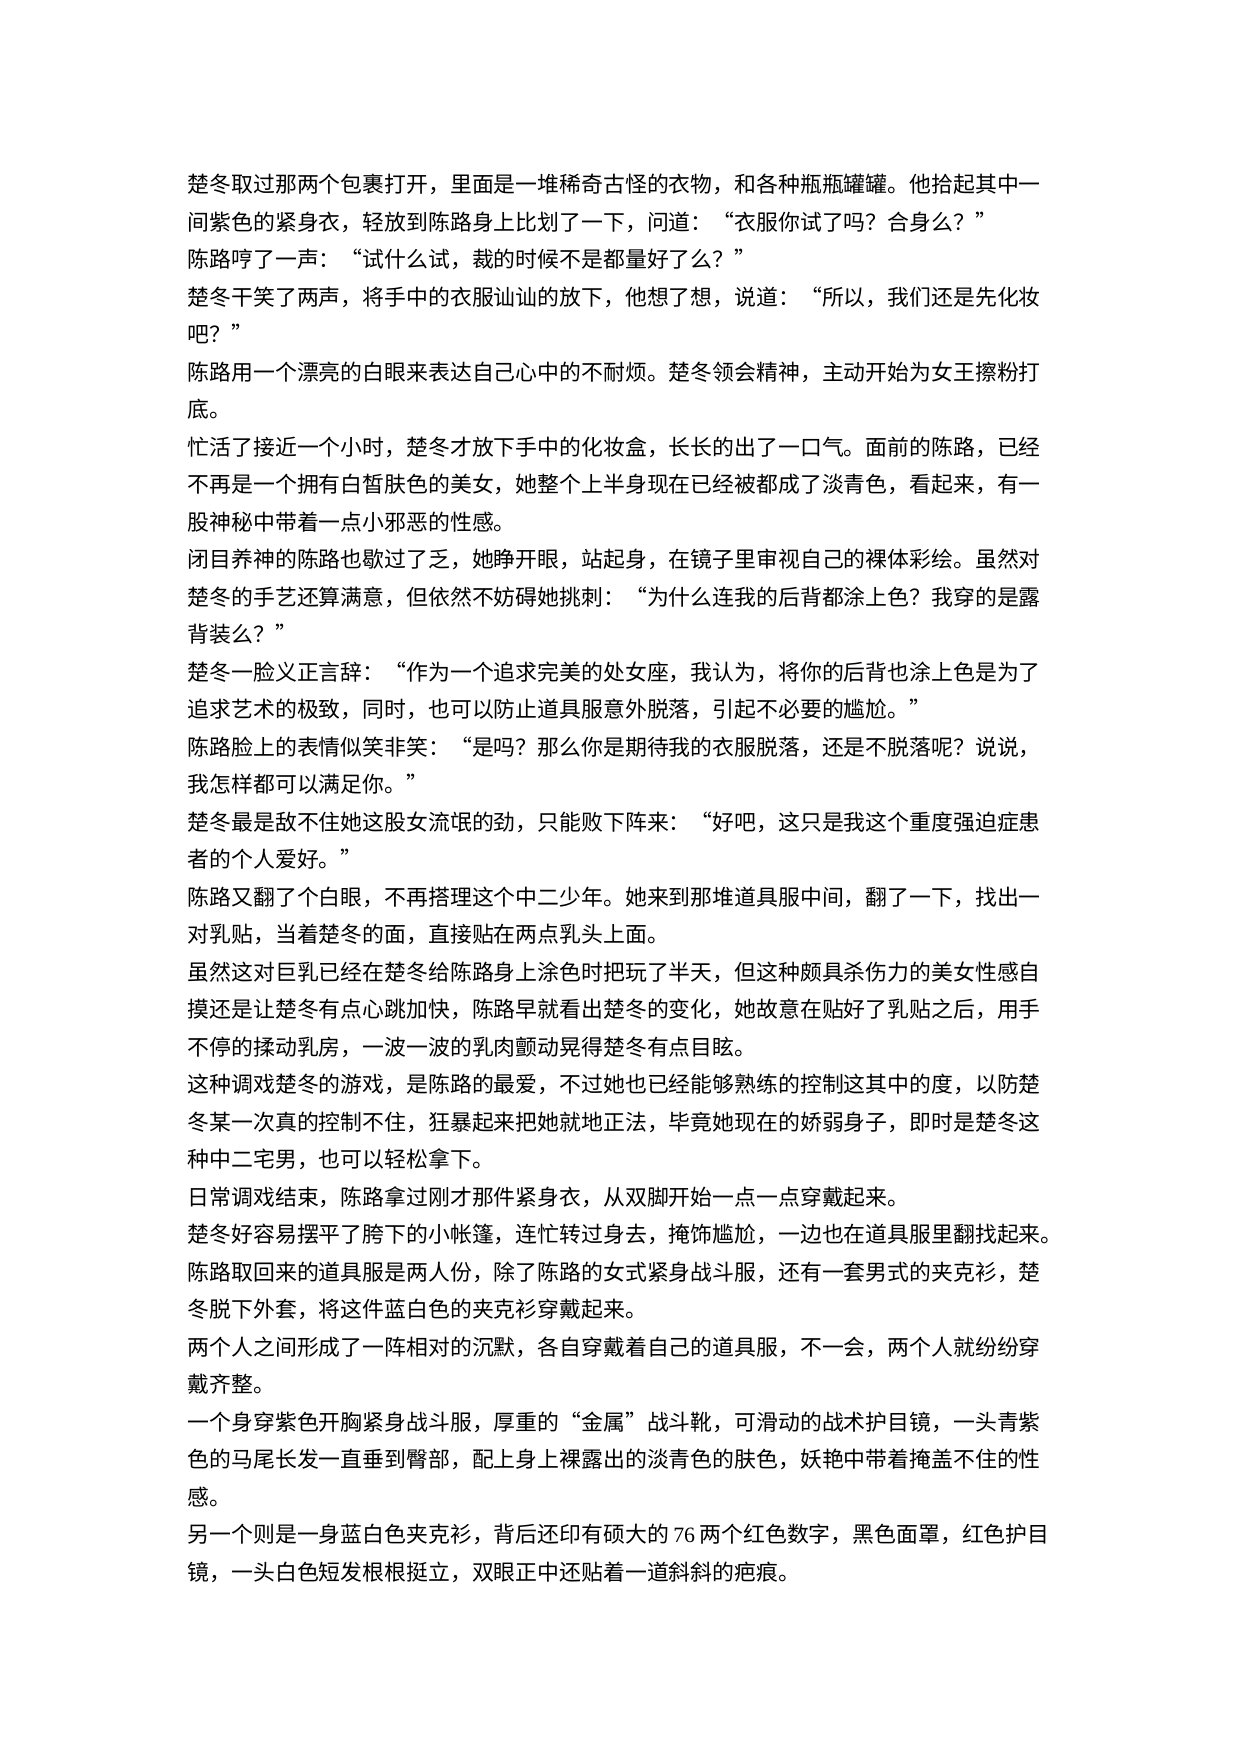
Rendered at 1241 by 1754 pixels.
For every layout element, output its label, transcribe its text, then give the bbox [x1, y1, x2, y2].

text 这种调戏楚冬的游戏，是陈路的最爱，不过她也已经能够熟练的控制这其中的度，以防楚冬某一次真的控制不住，狂暴起来把她就地正法，毕竟她现在的娇弱身子，即时是楚冬这种中二宅男，也可以轻松拿下。 [187, 1064, 1053, 1177]
text 两个人之间形成了一阵相对的沉默，各自穿戴着自己的道具服，不一会，两个人就纷纷穿戴齐整。 [187, 1327, 1053, 1402]
text 楚冬一脸义正言辞：“作为一个追求完美的处女座，我认为，将你的后背也涂上色是为了追求艺术的极致，同时，也可以防止道具服意外脱落，引起不必要的尴尬。” [187, 652, 1053, 727]
text 陈路脸上的表情似笑非笑：“是吗？那么你是期待我的衣服脱落，还是不脱落呢？说说，我怎样都可以满足你。” [187, 727, 1053, 802]
text 一个身穿紫色开胸紧身战斗服，厚重的“金属”战斗靴，可滑动的战术护目镜，一头青紫色的马尾长发一直垂到臀部，配上身上裸露出的淡青色的肤色，妖艳中带着掩盖不住的性感。 [187, 1402, 1053, 1514]
text 楚冬好容易摆平了胯下的小帐篷，连忙转过身去，掩饰尴尬，一边也在道具服里翻找起来。陈路取回来的道具服是两人份，除了陈路的女式紧身战斗服，还有一套男式的夹克衫，楚冬脱下外套，将这件蓝白色的夹克衫穿戴起来。 [187, 1214, 1053, 1327]
text 楚冬干笑了两声，将手中的衣服讪讪的放下，他想了想，说道：“所以，我们还是先化妆吧？” [187, 277, 1053, 352]
text 陈路哼了一声：“试什么试，裁的时候不是都量好了么？” [187, 239, 1053, 277]
text 虽然这对巨乳已经在楚冬给陈路身上涂色时把玩了半天，但这种颇具杀伤力的美女性感自摸还是让楚冬有点心跳加快，陈路早就看出楚冬的变化，她故意在贴好了乳贴之后，用手不停的揉动乳房，一波一波的乳肉颤动晃得楚冬有点目眩。 [187, 952, 1053, 1064]
text 陈路又翻了个白眼，不再搭理这个中二少年。她来到那堆道具服中间，翻了一下，找出一对乳贴，当着楚冬的面，直接贴在两点乳头上面。 [187, 877, 1053, 952]
text 楚冬最是敌不住她这股女流氓的劲，只能败下阵来：“好吧，这只是我这个重度强迫症患者的个人爱好。” [187, 802, 1053, 877]
text 另一个则是一身蓝白色夹克衫，背后还印有硕大的76两个红色数字，黑色面罩，红色护目镜，一头白色短发根根挺立，双眼正中还贴着一道斜斜的疤痕。 [187, 1514, 1053, 1589]
text 日常调戏结束，陈路拿过刚才那件紧身衣，从双脚开始一点一点穿戴起来。 [187, 1177, 1053, 1214]
text 忙活了接近一个小时，楚冬才放下手中的化妆盒，长长的出了一口气。面前的陈路，已经不再是一个拥有白皙肤色的美女，她整个上半身现在已经被都成了淡青色，看起来，有一股神秘中带着一点小邪恶的性感。 [187, 427, 1053, 539]
text 楚冬取过那两个包裹打开，里面是一堆稀奇古怪的衣物，和各种瓶瓶罐罐。他拾起其中一间紫色的紧身衣，轻放到陈路身上比划了一下，问道：“衣服你试了吗？合身么？” [187, 164, 1053, 239]
text 闭目养神的陈路也歇过了乏，她睁开眼，站起身，在镜子里审视自己的裸体彩绘。虽然对楚冬的手艺还算满意，但依然不妨碍她挑刺：“为什么连我的后背都涂上色？我穿的是露背装么？” [187, 539, 1053, 652]
text 陈路用一个漂亮的白眼来表达自己心中的不耐烦。楚冬领会精神，主动开始为女王擦粉打底。 [187, 352, 1053, 427]
